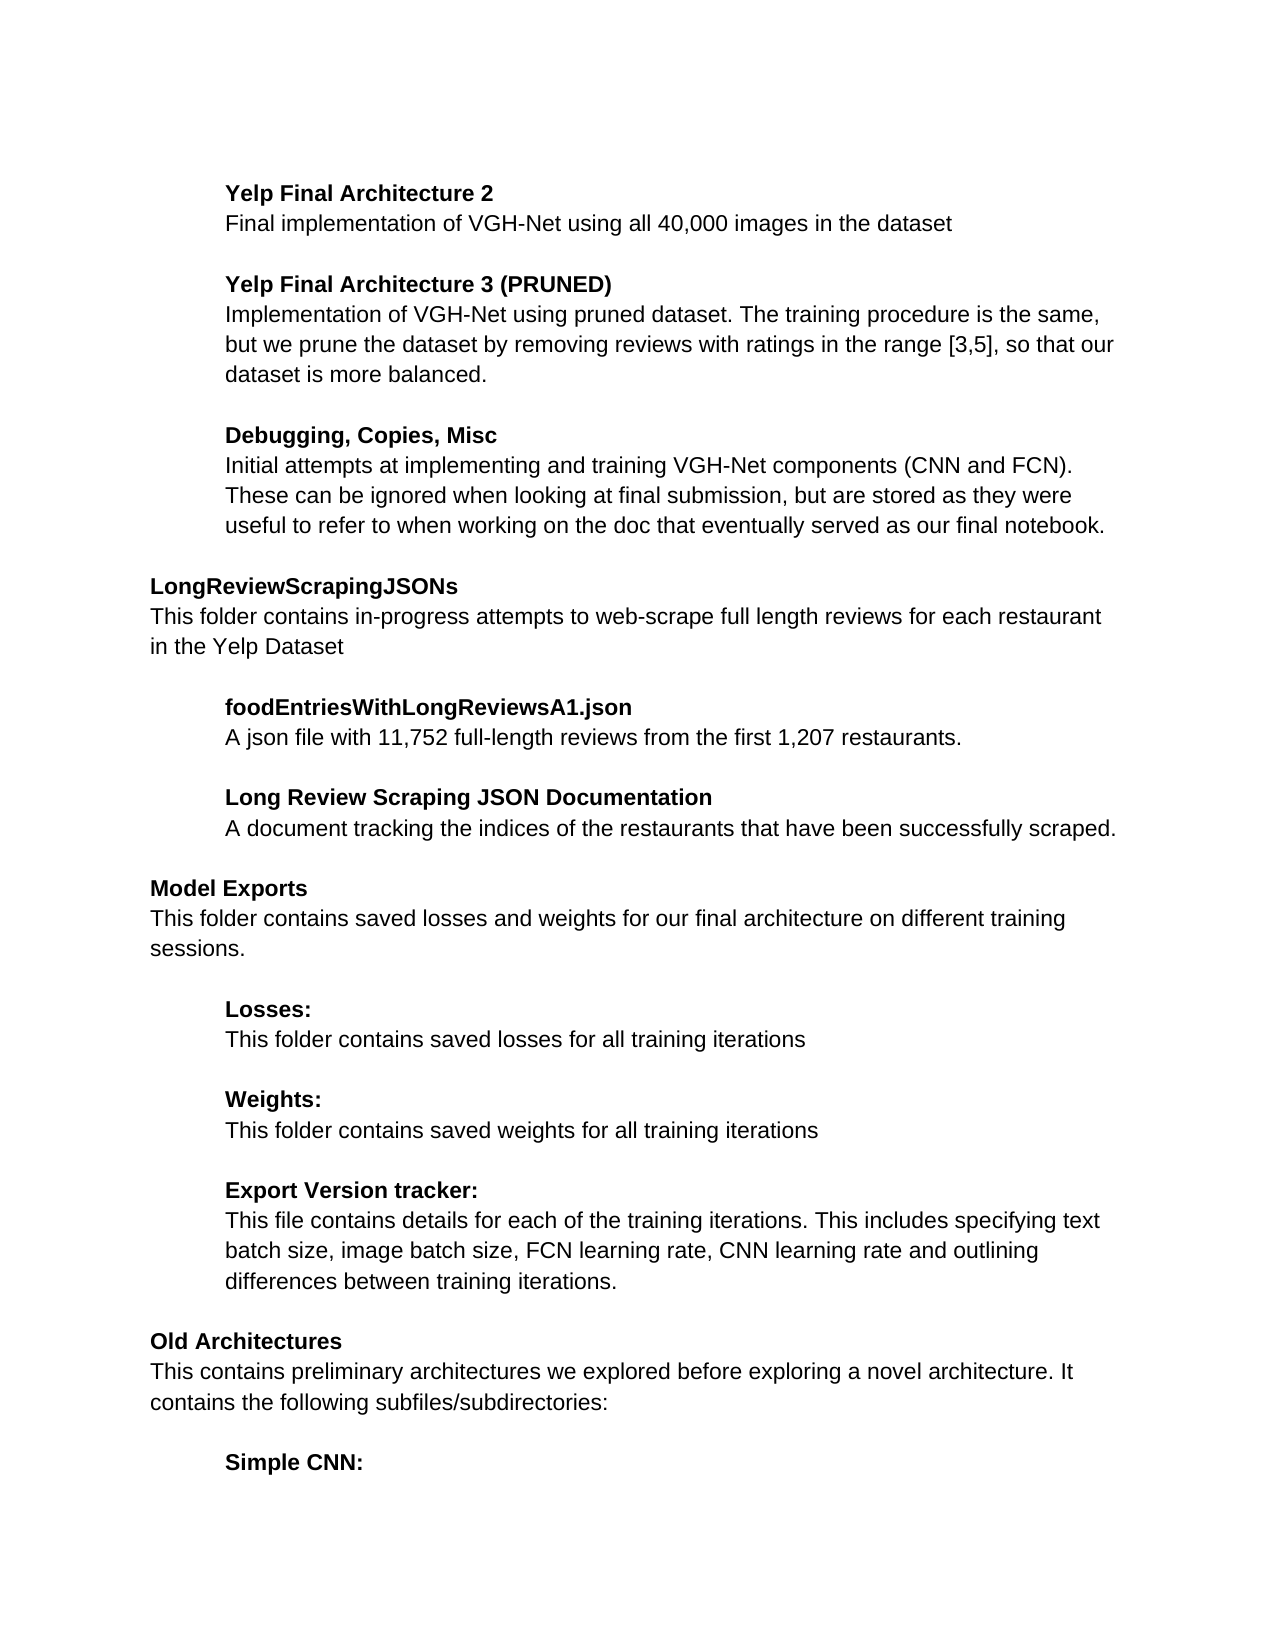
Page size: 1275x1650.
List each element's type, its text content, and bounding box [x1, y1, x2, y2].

text This file contains details for each of the training iterations. This includes specifying text batch size, image batch size, FCN learning rate, CNN learning rate and outlining differences between training iterations. [225, 1207, 1125, 1294]
text Old Architectures [150, 1328, 1125, 1354]
text Long Review Scraping JSON Documentation [150, 784, 1125, 811]
text This contains preliminary architectures we explored before exploring a novel architecture. It contains the following subfiles/subdirectories: [150, 1358, 1125, 1415]
text Implementation of VGH-Net using pruned dataset. The training procedure is the same, but we prune the dataset by removing reviews with ratings in the range [3,5], so that our dataset is more balanced. [225, 301, 1125, 388]
text LongReviewScrapingJSONs [150, 573, 1125, 599]
text Final implementation of VGH-Net using all 40,000 images in the dataset [150, 210, 1125, 237]
text A document tracking the indices of the restaurants that have been successfully scraped. [150, 814, 1125, 841]
text Debugging, Copies, Misc [225, 422, 1125, 448]
text This folder contains in-progress attempts to web-scrape full length reviews for each restaurant in the Yelp Dataset [150, 603, 1125, 660]
text foodEntriesWithLongReviewsA1.json [150, 694, 1125, 720]
text This folder contains saved losses for all training iterations [150, 1026, 1125, 1052]
text Initial attempts at implementing and training VGH-Net components (CNN and FCN). These can be ignored when looking at final submission, but are stored as they were useful to refer to when working on the doc that eventually served as our final notebook. [225, 452, 1125, 539]
text A json file with 11,752 full-length reviews from the first 1,207 restaurants. [150, 724, 1125, 750]
text Model Exports [150, 875, 1125, 901]
text Weights: [150, 1086, 1125, 1113]
text This folder contains saved weights for all training iterations [150, 1117, 1125, 1143]
text Losses: [150, 996, 1125, 1022]
text Yelp Final Architecture 3 (PRUNED) [150, 271, 1125, 297]
text This folder contains saved losses and weights for our final architecture on different training sessions. [150, 905, 1125, 962]
text Export Version tracker: [150, 1177, 1125, 1203]
text Yelp Final Architecture 2 [150, 180, 1125, 207]
text Simple CNN: [150, 1449, 1125, 1475]
